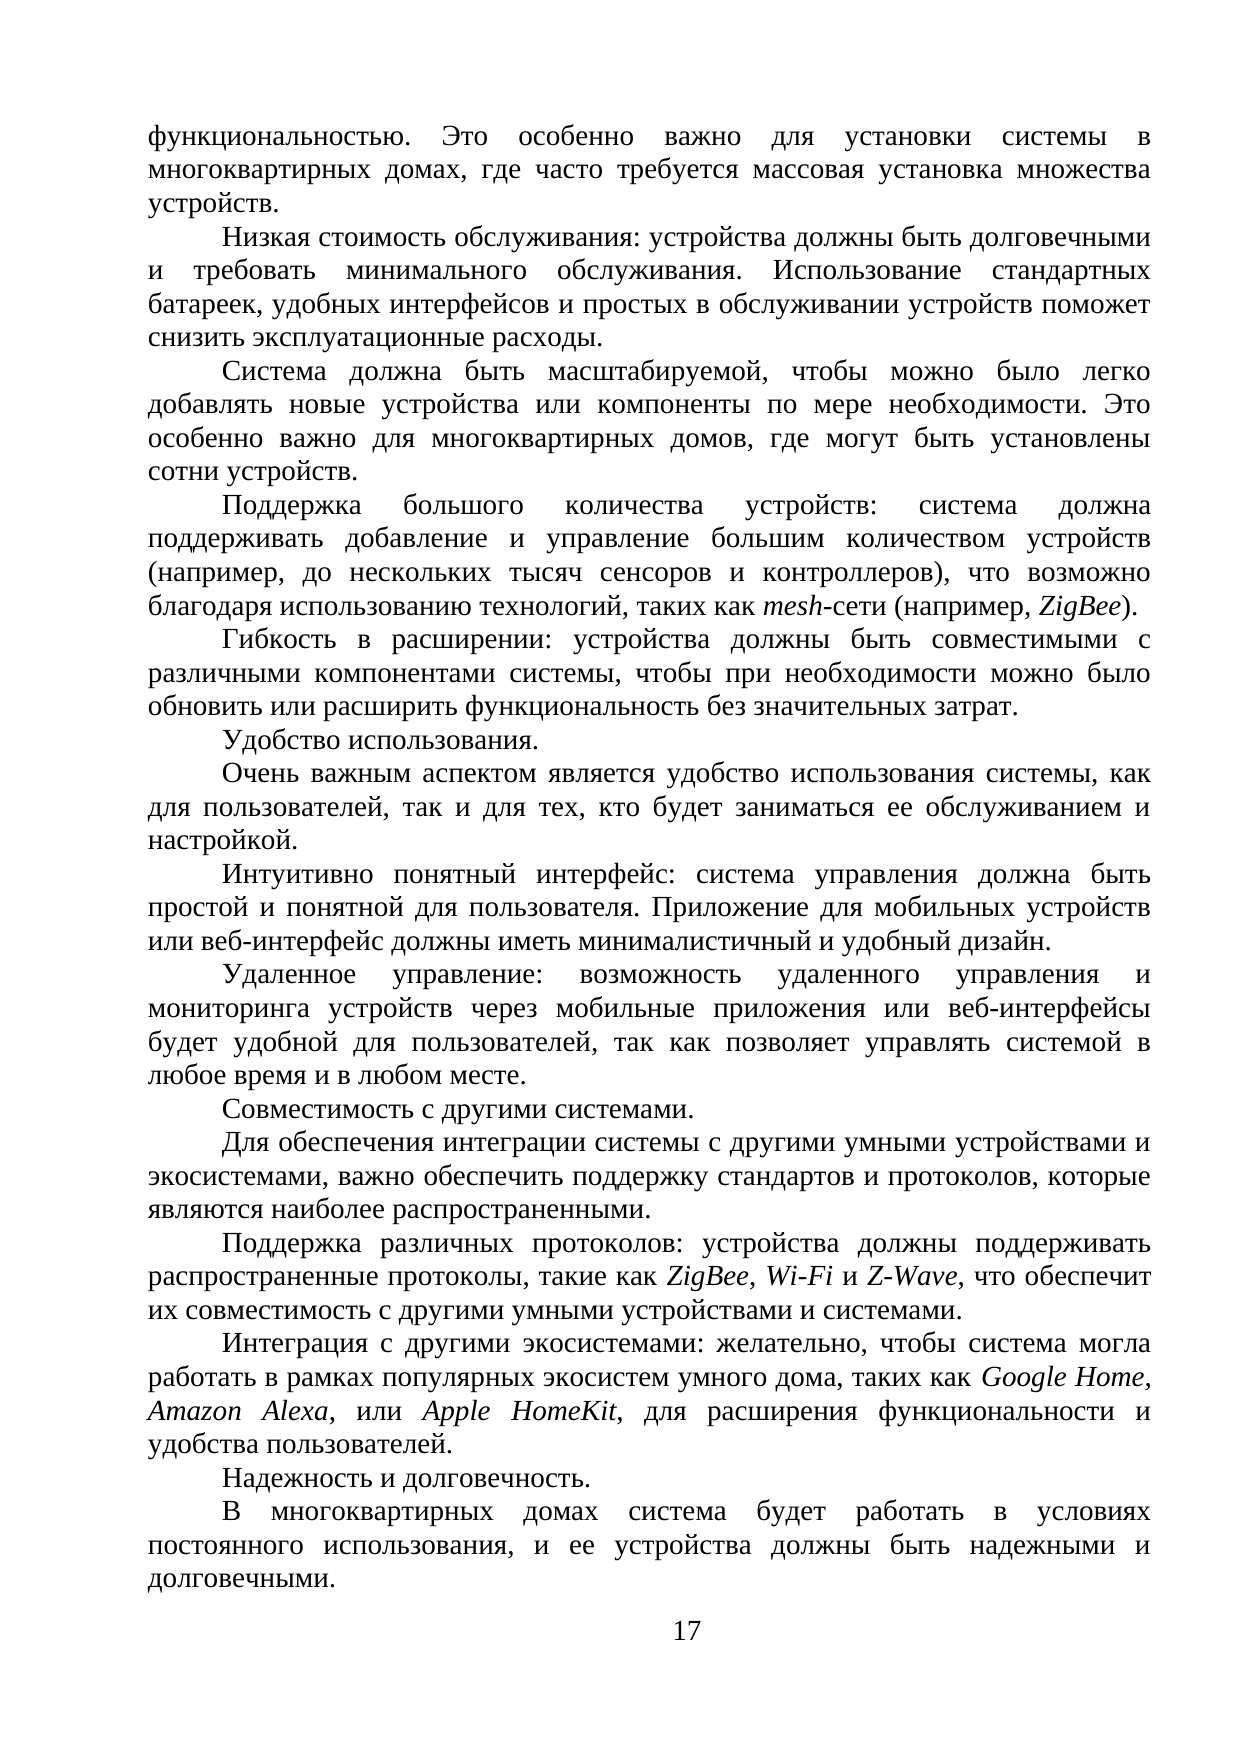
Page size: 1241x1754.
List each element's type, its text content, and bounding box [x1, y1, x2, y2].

text Для обеспечения интеграции системы с другими умными устройствами и экосистемами, важно обеспечить поддержку стандартов и протоколов, которые являются наиболее распространенными. [148, 1124, 1152, 1225]
text Удаленное управление: возможность удаленного управления и мониторинга устройств через мобильные приложения или веб-интерфейсы будет удобной для пользователей, так как позволяет управлять системой в любое время и в любом месте. [148, 957, 1152, 1091]
text Интеграция с другими экосистемами: желательно, чтобы система могла работать в рамках популярных экосистем умного дома, таких как Google Home, Amazon Alexa, или Apple HomeKit, для расширения функциональности и удобства пользователей. [148, 1326, 1152, 1460]
text Поддержка различных протоколов: устройства должны поддерживать распространенные протоколы, такие как ZigBee, Wi-Fi и Z-Wave, что обеспечит их совместимость с другими умными устройствами и системами. [148, 1225, 1152, 1326]
text Интуитивно понятный интерфейс: система управления должна быть простой и понятной для пользователя. Приложение для мобильных устройств или веб-интерфейс должны иметь минималистичный и удобный дизайн. [148, 856, 1152, 957]
text Система должна быть масштабируемой, чтобы можно было легко добавлять новые устройства или компоненты по мере необходимости. Это особенно важно для многоквартирных домов, где могут быть установлены сотни устройств. [148, 353, 1152, 487]
text Надежность и долговечность. [148, 1460, 1152, 1493]
text Совместимость с другими системами. [148, 1091, 1152, 1124]
text В многоквартирных домах система будет работать в условиях постоянного использования, и ее устройства должны быть надежными и долговечными. [148, 1493, 1152, 1594]
text Очень важным аспектом является удобство использования системы, как для пользователей, так и для тех, кто будет заниматься ее обслуживанием и настройкой. [148, 755, 1152, 856]
text Гибкость в расширении: устройства должны быть совместимыми с различными компонентами системы, чтобы при необходимости можно было обновить или расширить функциональность без значительных затрат. [148, 621, 1152, 722]
text Поддержка большого количества устройств: система должна поддерживать добавление и управление большим количеством устройств (например, до нескольких тысяч сенсоров и контроллеров), что возможно благодаря использованию технологий, таких как mesh-сети (например, ZigBee). [148, 487, 1152, 621]
text Низкая стоимость обслуживания: устройства должны быть долговечными и требовать минимального обслуживания. Использование стандартных батареек, удобных интерфейсов и простых в обслуживании устройств поможет снизить эксплуатационные расходы. [148, 219, 1152, 353]
text Удобство использования. [148, 722, 1152, 755]
